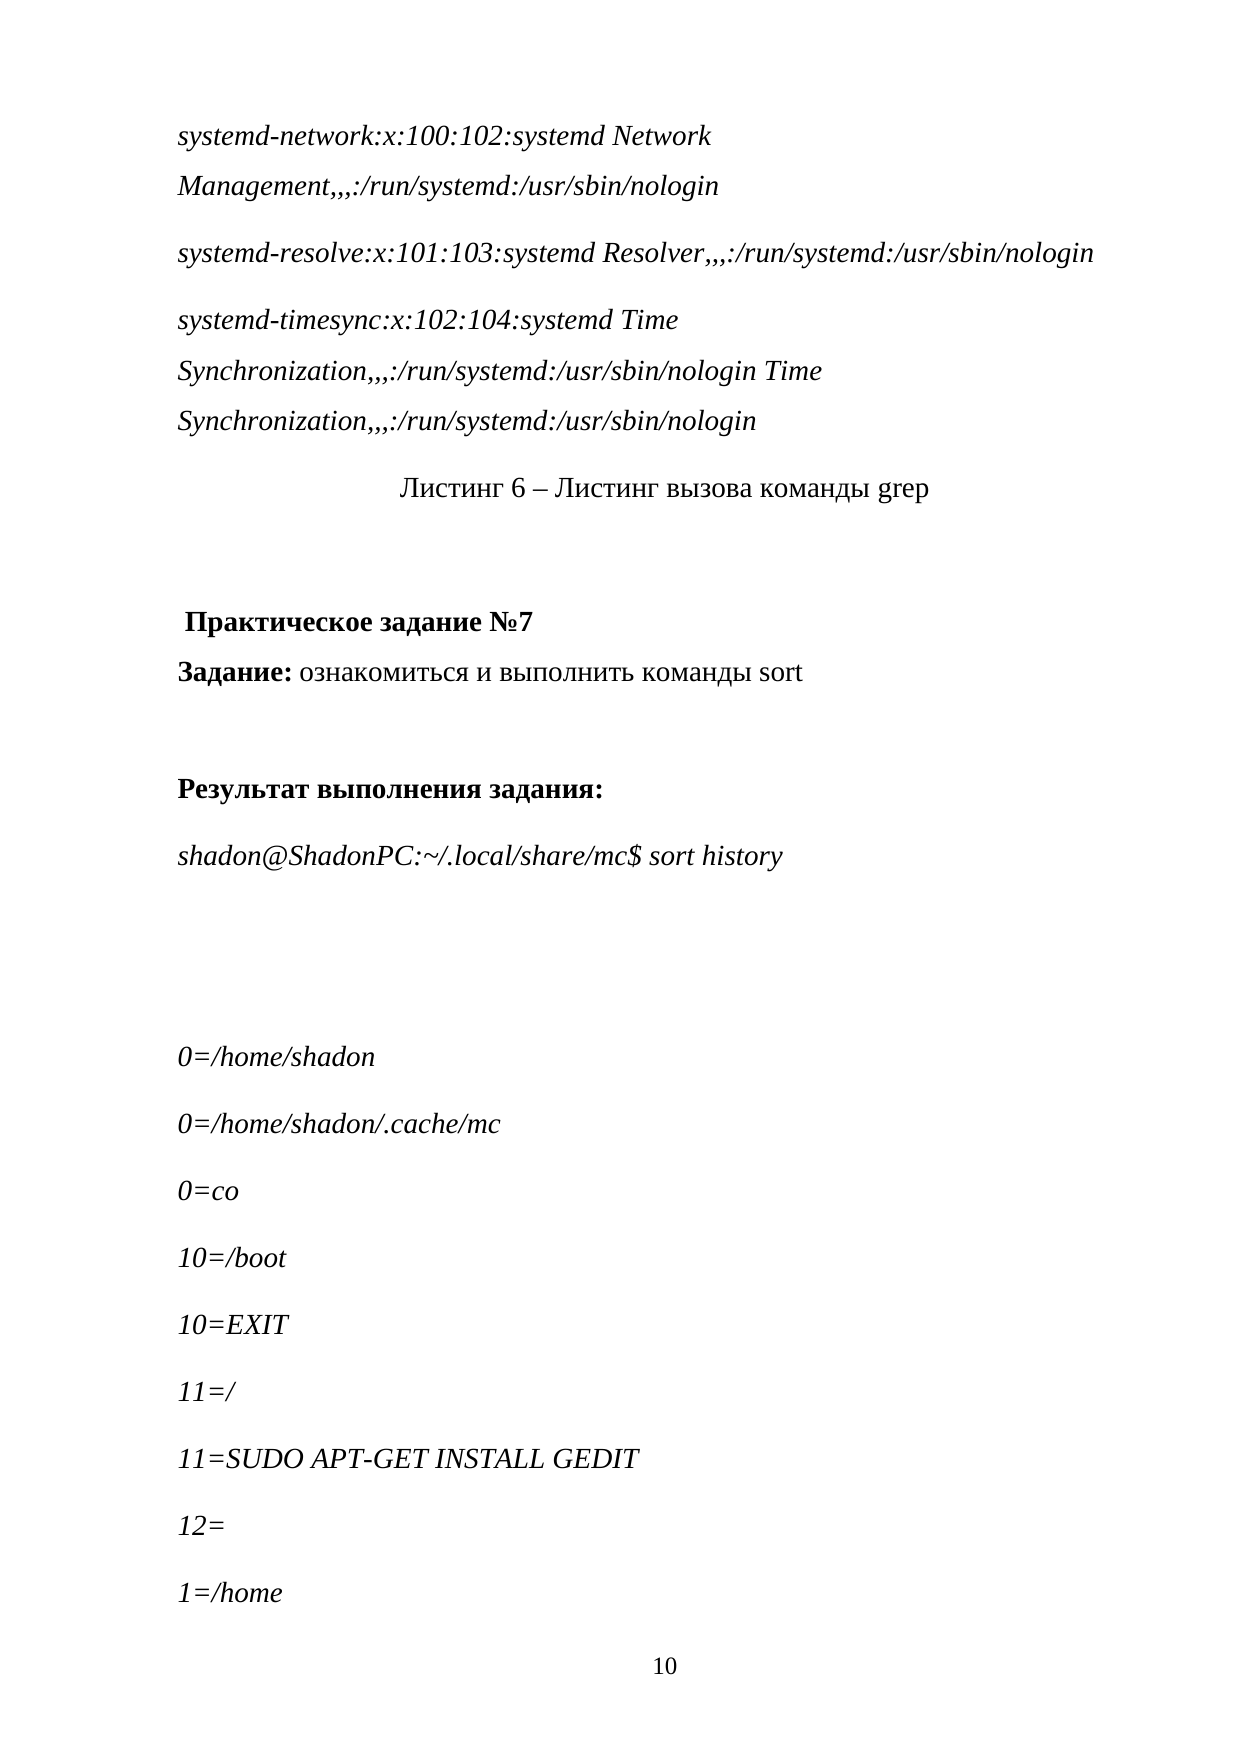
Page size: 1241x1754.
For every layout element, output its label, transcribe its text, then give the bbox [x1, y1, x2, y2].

text 11=/ [177, 1374, 1152, 1408]
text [177, 235, 1152, 269]
text 10=/boot [177, 1240, 1152, 1274]
list Задание: ознакомиться и выполнить команды sort [177, 654, 1152, 688]
text 0=co [177, 1173, 1152, 1207]
text 11=SUDO APT-GET INSTALL GEDIT [177, 1441, 1152, 1475]
text systemd-network:x:100:102:systemd Network Management,,,:/run/systemd:/usr/sbin/nologin [177, 118, 1152, 202]
text Результат выполнения задания: [177, 772, 1152, 805]
text Листинг 6 – Листинг вызова команды grep [177, 470, 1152, 503]
list systemd-timesync:x:102:104:systemd Time Synchronization,,,:/run/systemd:/usr/sbin/nologin Time Synchronization,,,:/run/systemd:/usr/sbin/nologin [177, 302, 1152, 437]
text 1=/home [177, 1575, 1152, 1609]
subtitle Практическое задание №7 [177, 604, 1152, 637]
text shadon@ShadonPC:~/.local/share/mc$ sort history [177, 838, 1152, 872]
text 0=/home/shadon/.cache/mc [177, 1106, 1152, 1140]
text 0=/home/shadon [177, 1039, 1152, 1073]
text 10=EXIT [177, 1307, 1152, 1341]
text 12= [177, 1508, 1152, 1542]
